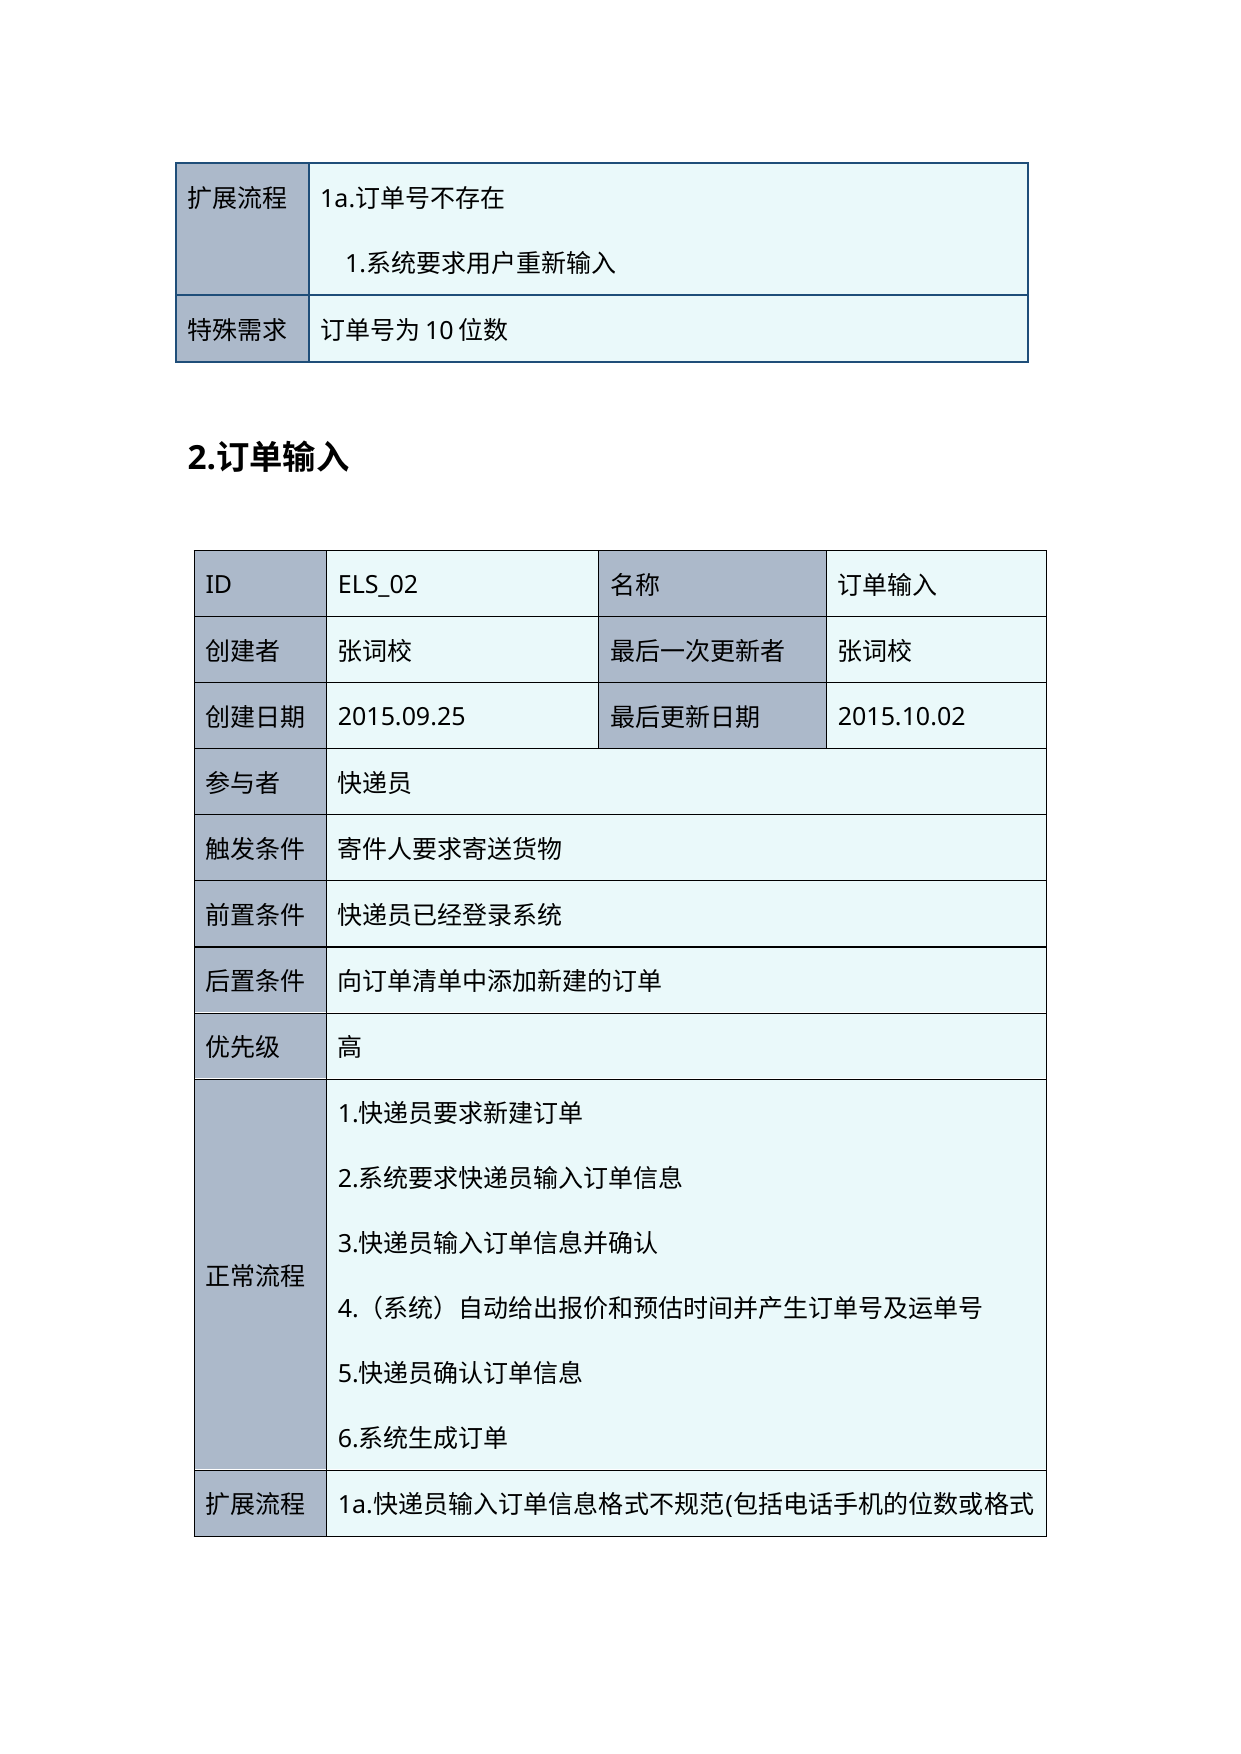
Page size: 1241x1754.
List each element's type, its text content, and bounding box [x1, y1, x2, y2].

table_cell 1a.订单号不存在 1.系统要求用户重新输入 [310, 164, 1027, 294]
table_cell 优先级 [195, 1014, 326, 1078]
table_cell 创建者 [195, 617, 326, 682]
table_cell 扩展流程 [195, 1471, 326, 1536]
table_header ELS_02 [327, 551, 598, 616]
table_cell 创建日期 [195, 683, 326, 748]
table_cell 2015.09.25 [327, 683, 598, 748]
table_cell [327, 1471, 1046, 1536]
table_cell 快递员 [327, 749, 1046, 814]
table_cell 高 [327, 1014, 1046, 1078]
table_cell 快递员要求新建订单 系统要求快递员输入订单信息 快递员输入订单信息并确认 （系统）自动给出报价和预估时间并产生订单号及运单号 快递员确认订单信息 系统生成订单 [327, 1080, 1046, 1469]
table_cell 最后一次更新者 [599, 617, 826, 682]
table_cell 2015.10.02 [827, 683, 1046, 748]
table_cell 订单号为10位数 [310, 296, 1027, 361]
table_cell 特殊需求 [177, 296, 308, 361]
table_cell 张词校 [327, 617, 598, 682]
table_cell 向订单清单中添加新建的订单 [327, 948, 1046, 1012]
table_cell 触发条件 [195, 815, 326, 880]
table_header ID [195, 551, 326, 616]
table_cell 扩展流程 [177, 164, 308, 294]
table_cell 前置条件 [195, 881, 326, 946]
table_cell 参与者 [195, 749, 326, 814]
table_header 名称 [599, 551, 826, 616]
table_cell 快递员已经登录系统 [327, 881, 1046, 946]
table_header 订单输入 [827, 551, 1046, 616]
table_cell 后置条件 [195, 948, 326, 1012]
table_cell 正常流程 [195, 1080, 326, 1469]
subtitle 2.订单输入 [187, 423, 1053, 488]
table_cell 寄件人要求寄送货物 [327, 815, 1046, 880]
table_cell 最后更新日期 [599, 683, 826, 748]
table_cell 张词校 [827, 617, 1046, 682]
